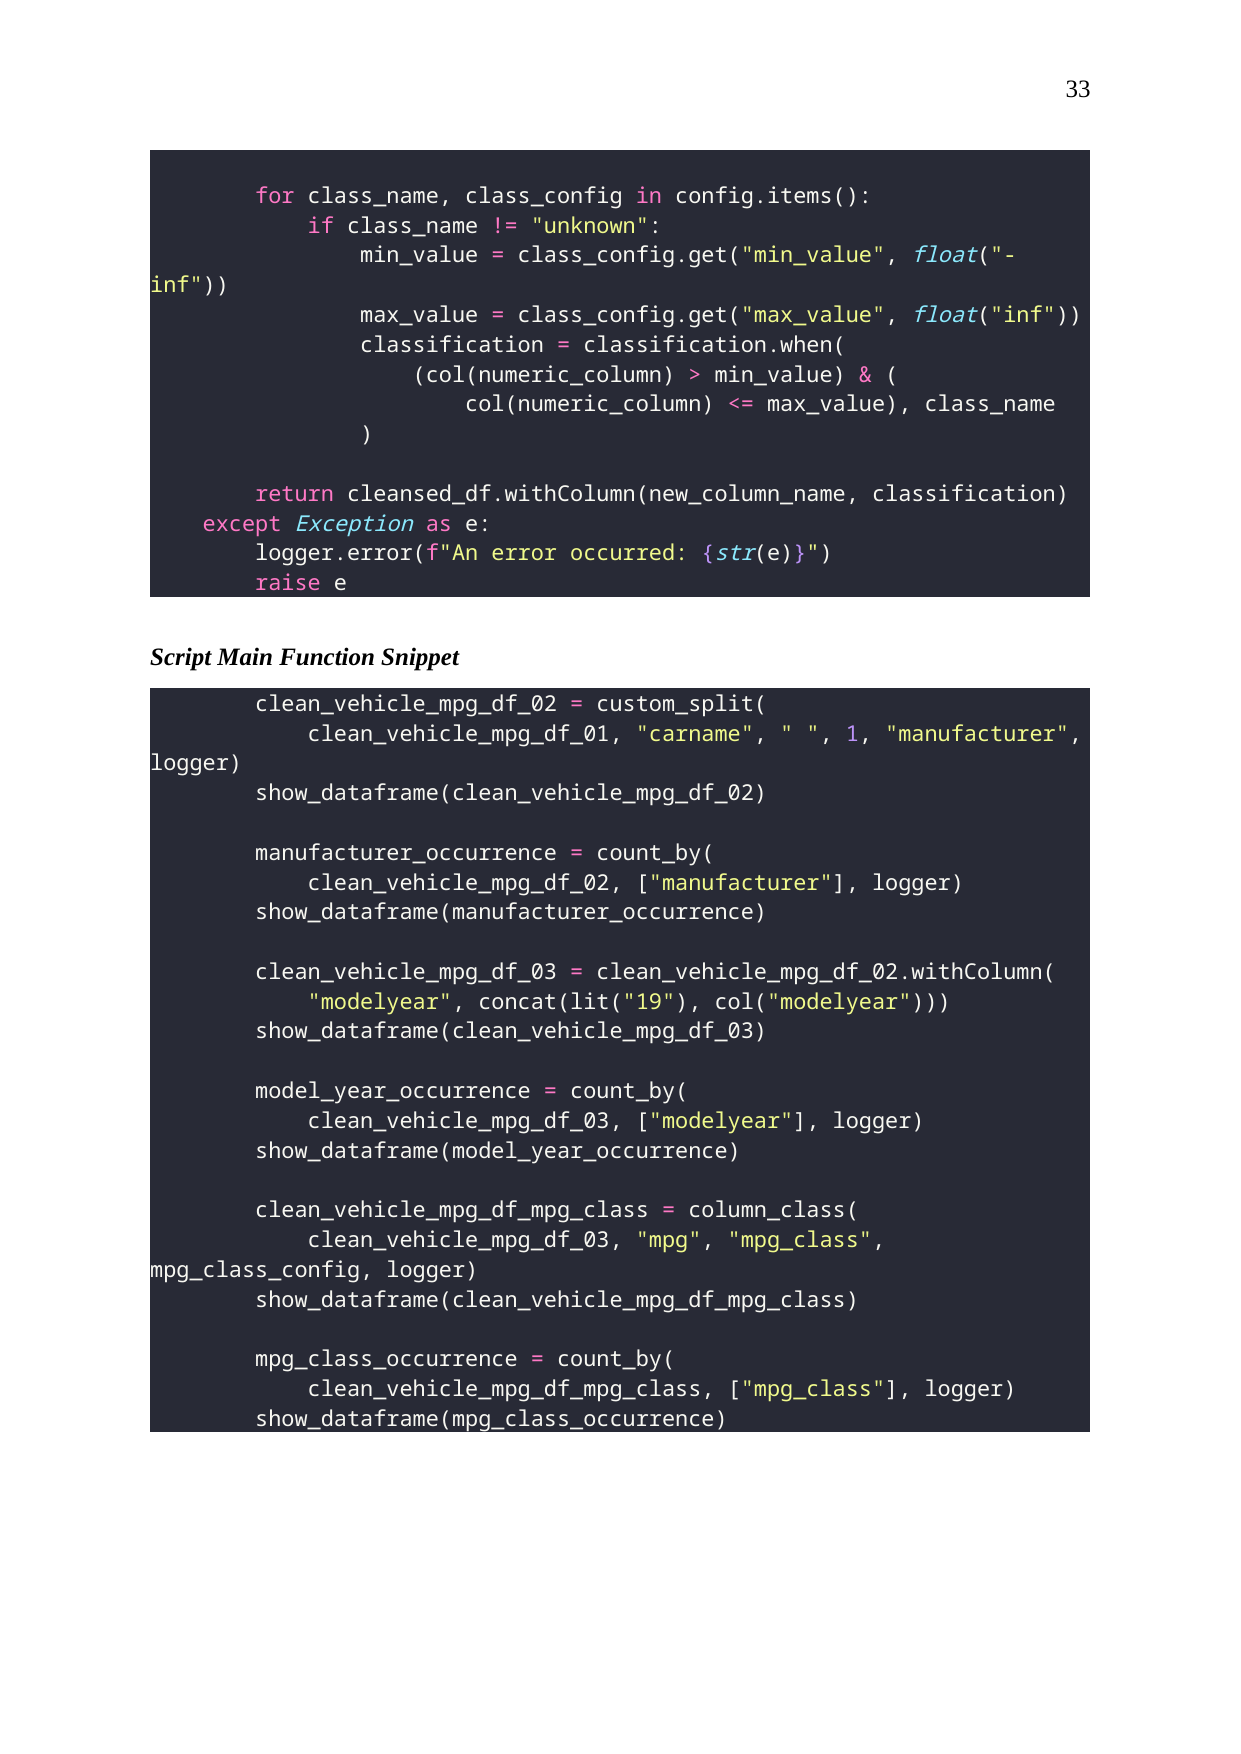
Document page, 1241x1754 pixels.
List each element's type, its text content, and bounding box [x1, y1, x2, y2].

text show_dataframe(clean_vehicle_mpg_df_mpg_class) [150, 1283, 1090, 1313]
text classification = classification.when( [150, 329, 1090, 358]
text clean_vehicle_mpg_df_mpg_class = column_class( [150, 1194, 1090, 1224]
text logger.error(f"An error occurred: {str(e)}") [150, 537, 1090, 567]
text clean_vehicle_mpg_df_mpg_class, ["mpg_class"], logger) [150, 1373, 1090, 1403]
text show_dataframe(clean_vehicle_mpg_df_03) [150, 1015, 1090, 1045]
text max_value = class_config.get("max_value", float("inf")) [150, 299, 1090, 329]
text ) [150, 418, 1090, 448]
text (col(numeric_column) > min_value) & ( [150, 358, 1090, 388]
text show_dataframe(clean_vehicle_mpg_df_02) [150, 777, 1090, 807]
text clean_vehicle_mpg_df_01, "carname", " ", 1, "manufacturer", logger) [150, 717, 1090, 777]
text Script Main Function Snippet [150, 642, 1090, 671]
text raise e [150, 567, 1090, 597]
text return cleansed_df.withColumn(new_column_name, classification) [150, 478, 1090, 507]
text col(numeric_column) <= max_value), class_name [150, 388, 1090, 418]
text show_dataframe(mpg_class_occurrence) [150, 1403, 1090, 1432]
text mpg_class_occurrence = count_by( [150, 1343, 1090, 1373]
text clean_vehicle_mpg_df_03, "mpg", "mpg_class", mpg_class_config, logger) [150, 1224, 1090, 1283]
text show_dataframe(manufacturer_occurrence) [150, 896, 1090, 926]
text "modelyear", concat(lit("19"), col("modelyear"))) [150, 986, 1090, 1015]
text if class_name != "unknown": [150, 209, 1090, 239]
text clean_vehicle_mpg_df_03 = clean_vehicle_mpg_df_02.withColumn( [150, 956, 1090, 986]
text model_year_occurrence = count_by( [150, 1075, 1090, 1105]
text min_value = class_config.get("min_value", float("-inf")) [150, 239, 1090, 299]
text except Exception as e: [150, 507, 1090, 537]
text manufacturer_occurrence = count_by( [150, 837, 1090, 866]
text show_dataframe(model_year_occurrence) [150, 1134, 1090, 1164]
text clean_vehicle_mpg_df_02 = custom_split( [150, 688, 1090, 717]
text for class_name, class_config in config.items(): [150, 180, 1090, 209]
text clean_vehicle_mpg_df_02, ["manufacturer"], logger) [150, 866, 1090, 896]
text clean_vehicle_mpg_df_03, ["modelyear"], logger) [150, 1105, 1090, 1134]
